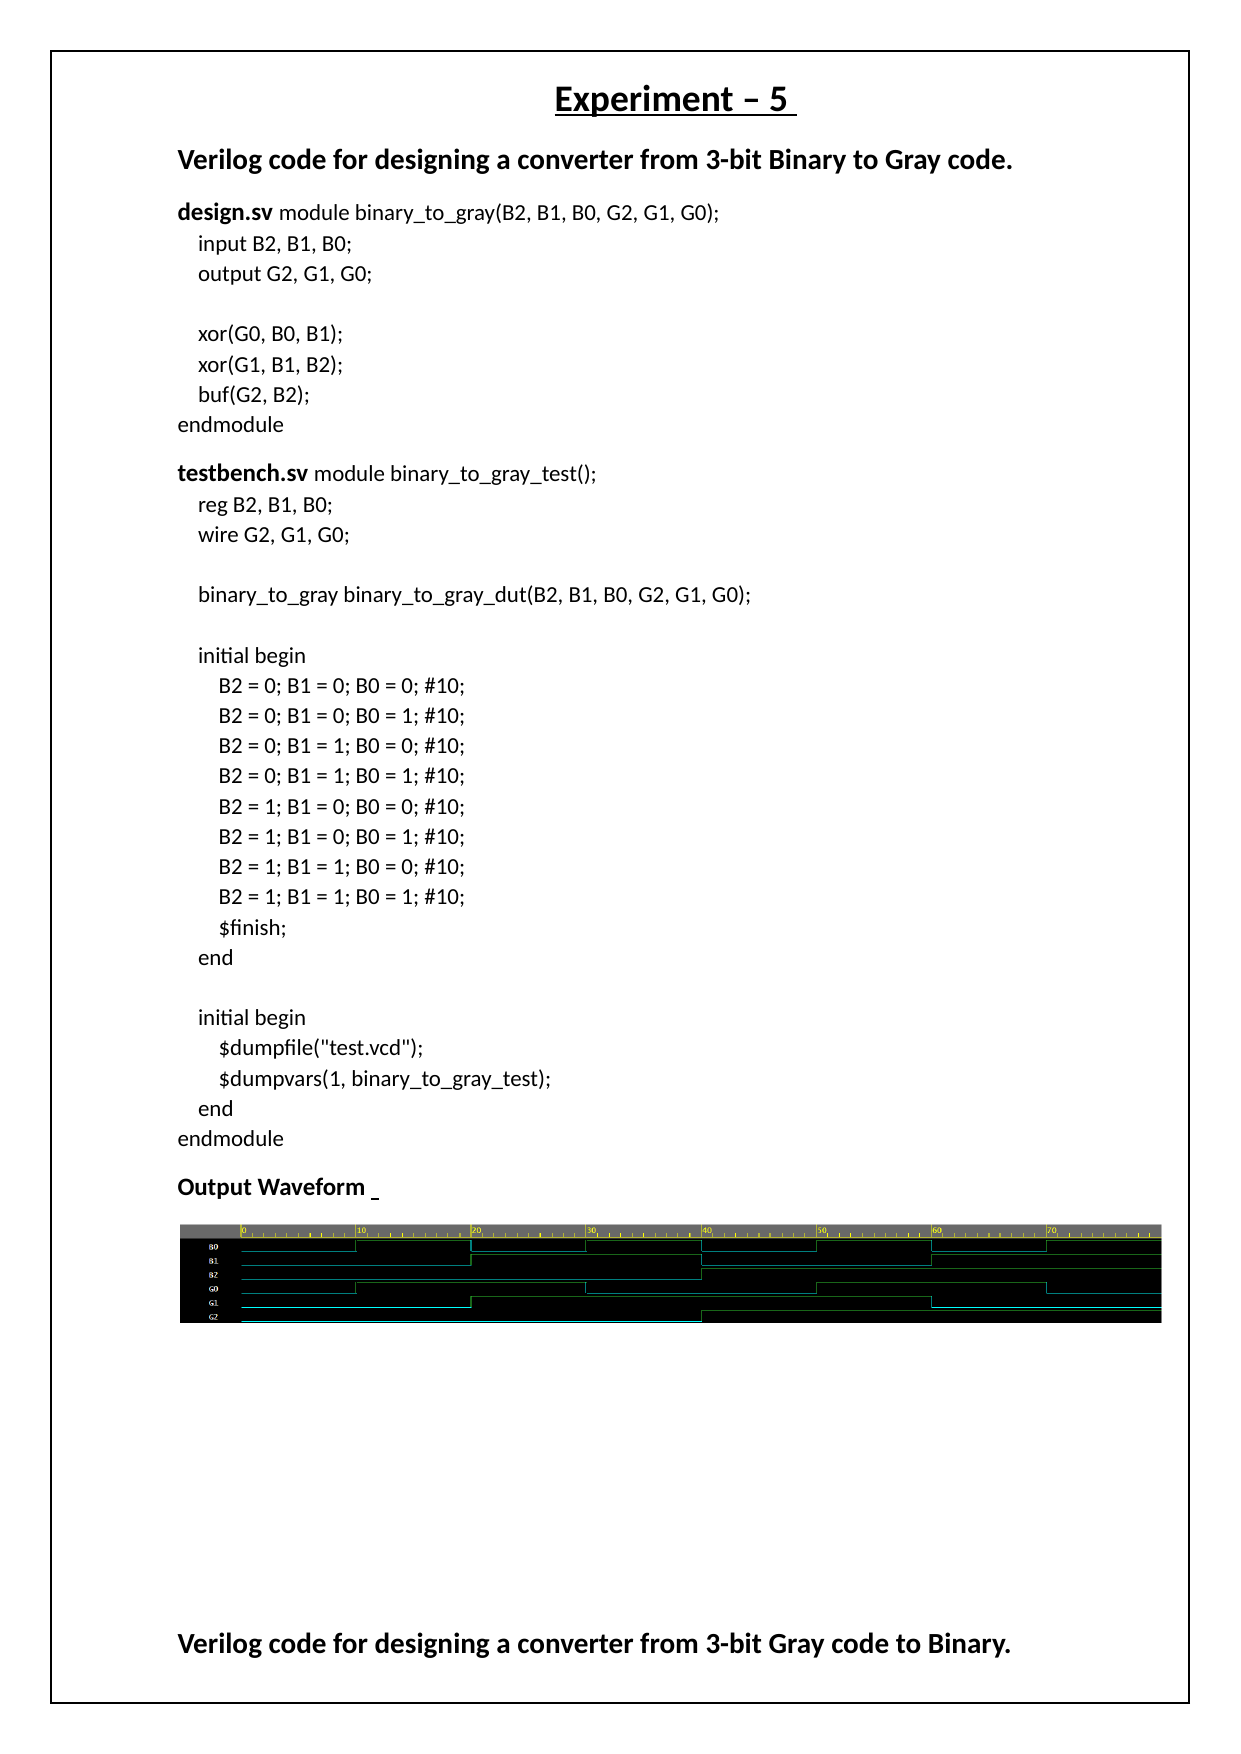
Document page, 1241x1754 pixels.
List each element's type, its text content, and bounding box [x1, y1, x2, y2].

text Output Waveform [177, 1171, 1165, 1202]
text Verilog code for designing a converter from 3-bit Gray code to Binary. [177, 1626, 1165, 1661]
text design.sv module binary_to_gray(B2, B1, B0, G2, G1, G0); input B2, B1, B0; output G2, G1, G0; xor(G0, B0, B1); xor(G1, B1, B2); buf(G2, B2); endmodule [177, 196, 1165, 438]
text Experiment – 5 [177, 75, 1165, 121]
picture [177, 1221, 1166, 1326]
text testbench.sv module binary_to_gray_test(); reg B2, B1, B0; wire G2, G1, G0; binary_to_gray binary_to_gray_dut(B2, B1, B0, G2, G1, G0); initial begin B2 = 0; B1 = 0; B0 = 0; #10; B2 = 0; B1 = 0; B0 = 1; #10; B2 = 0; B1 = 1; B0 = 0; #10; B2 = 0; B1 = 1; B0 = 1; #10; B2 = 1; B1 = 0; B0 = 0; #10; B2 = 1; B1 = 0; B0 = 1; #10; B2 = 1; B1 = 1; B0 = 0; #10; B2 = 1; B1 = 1; B0 = 1; #10; $finish; end initial begin $dumpfile("test.vcd"); $dumpvars(1, binary_to_gray_test); end endmodule [177, 457, 1165, 1152]
text Verilog code for designing a converter from 3-bit Binary to Gray code. [177, 141, 1165, 177]
